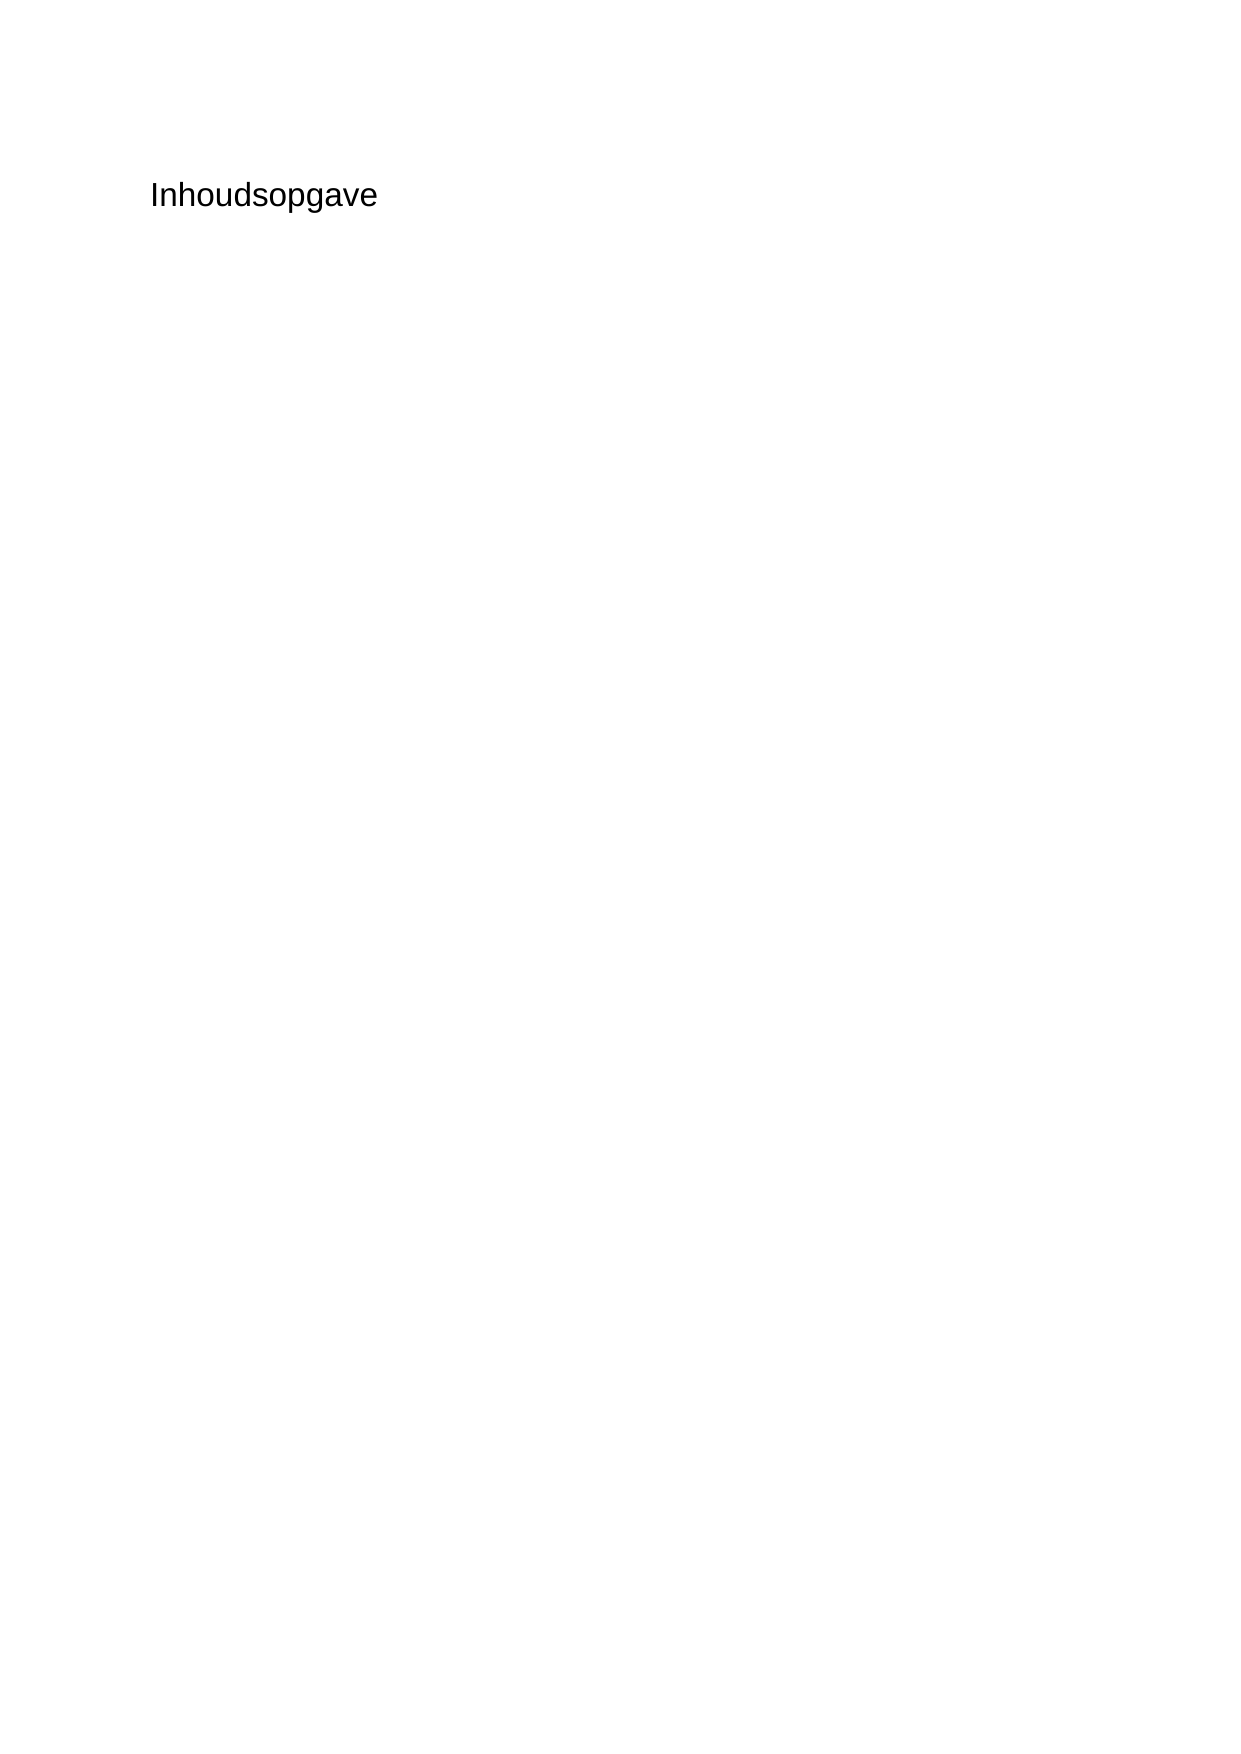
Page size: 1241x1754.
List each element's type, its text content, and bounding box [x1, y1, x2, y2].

subtitle Inhoudsopgave [150, 175, 1090, 213]
